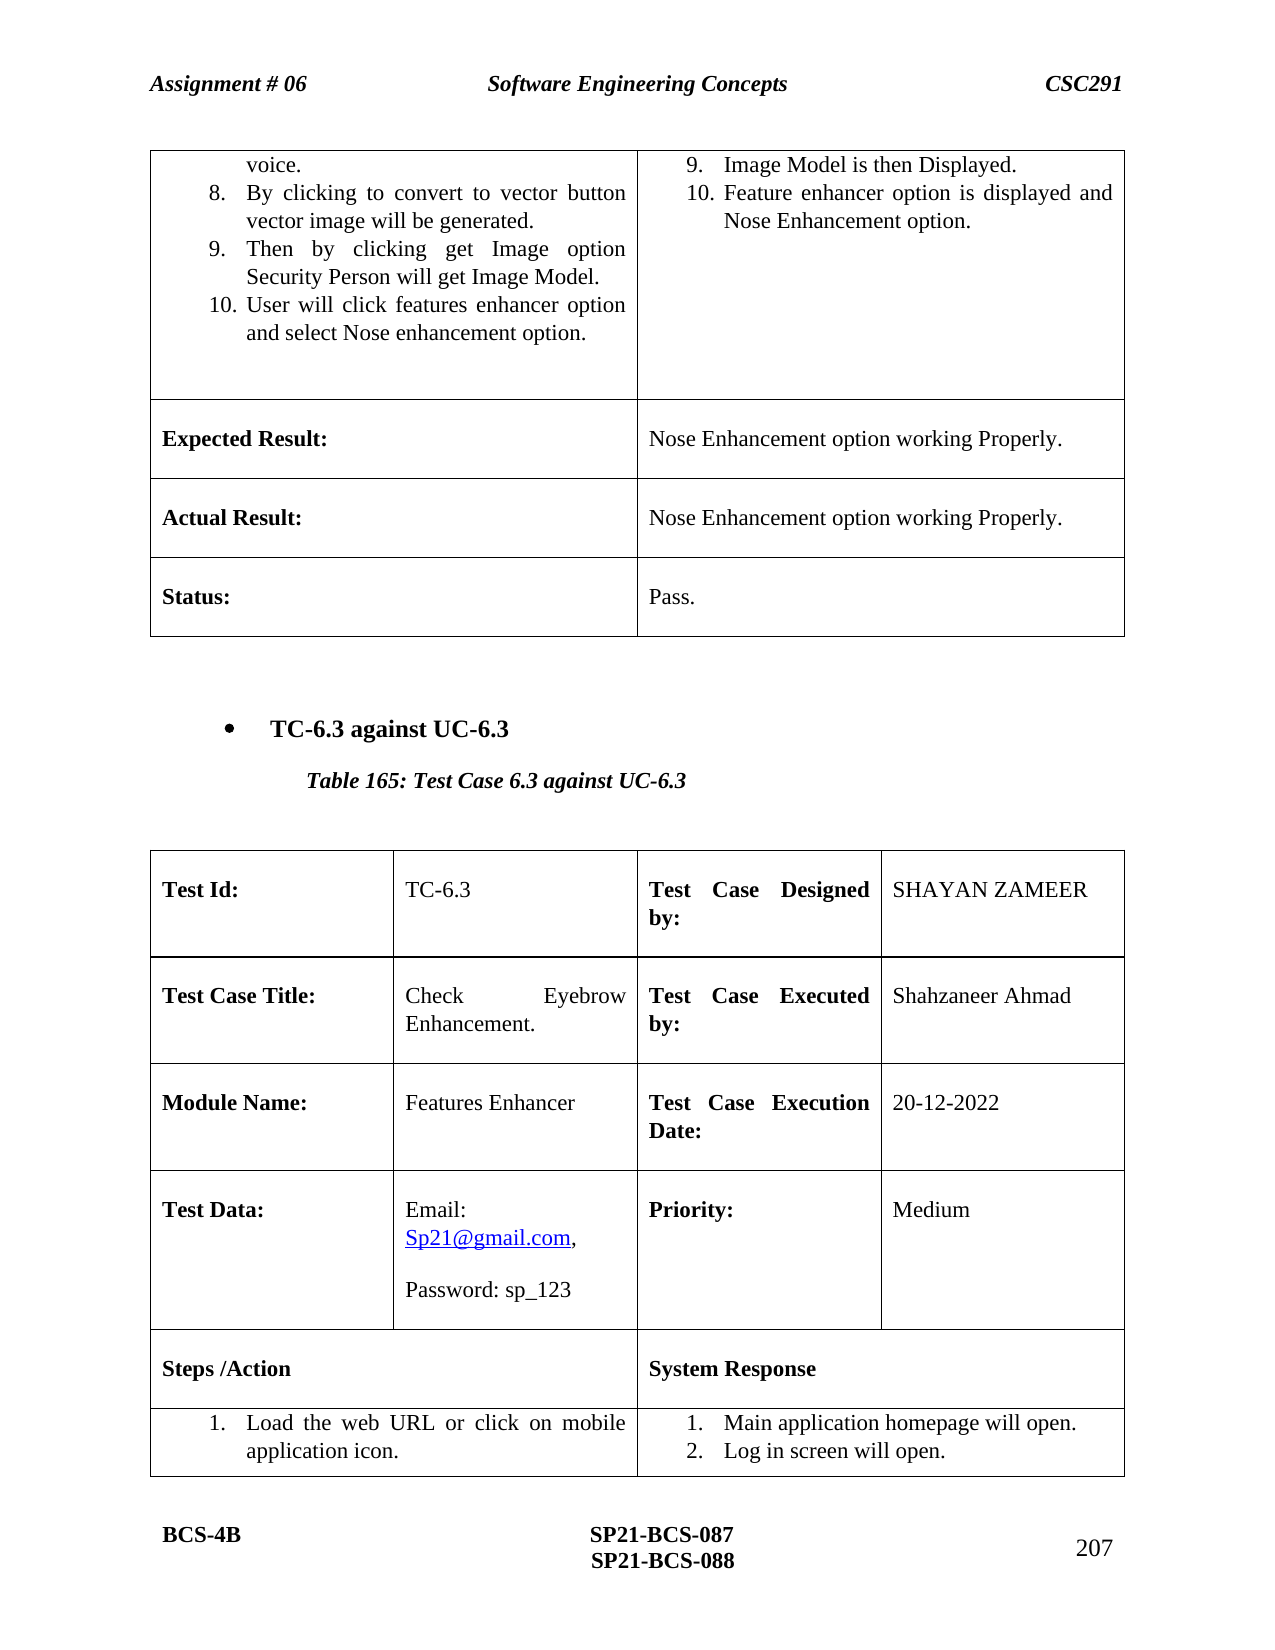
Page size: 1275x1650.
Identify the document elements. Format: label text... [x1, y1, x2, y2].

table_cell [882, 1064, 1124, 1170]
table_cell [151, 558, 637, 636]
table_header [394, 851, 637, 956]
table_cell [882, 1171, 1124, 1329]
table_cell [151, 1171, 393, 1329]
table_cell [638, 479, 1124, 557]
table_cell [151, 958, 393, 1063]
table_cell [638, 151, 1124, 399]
list Table 165: Test Case 6.3 against UC-6.3 [270, 767, 1125, 794]
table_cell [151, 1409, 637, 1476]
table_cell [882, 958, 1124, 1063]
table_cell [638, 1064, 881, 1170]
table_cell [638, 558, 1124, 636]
list TC-6.3 against UC-6.3 [225, 714, 1125, 742]
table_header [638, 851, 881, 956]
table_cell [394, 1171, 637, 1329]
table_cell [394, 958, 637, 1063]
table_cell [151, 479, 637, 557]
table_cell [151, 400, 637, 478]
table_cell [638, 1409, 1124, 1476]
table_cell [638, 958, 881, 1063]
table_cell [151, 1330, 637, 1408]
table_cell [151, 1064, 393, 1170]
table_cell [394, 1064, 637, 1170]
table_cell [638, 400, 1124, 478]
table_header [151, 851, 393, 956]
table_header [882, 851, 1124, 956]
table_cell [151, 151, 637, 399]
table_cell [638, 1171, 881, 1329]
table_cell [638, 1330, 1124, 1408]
